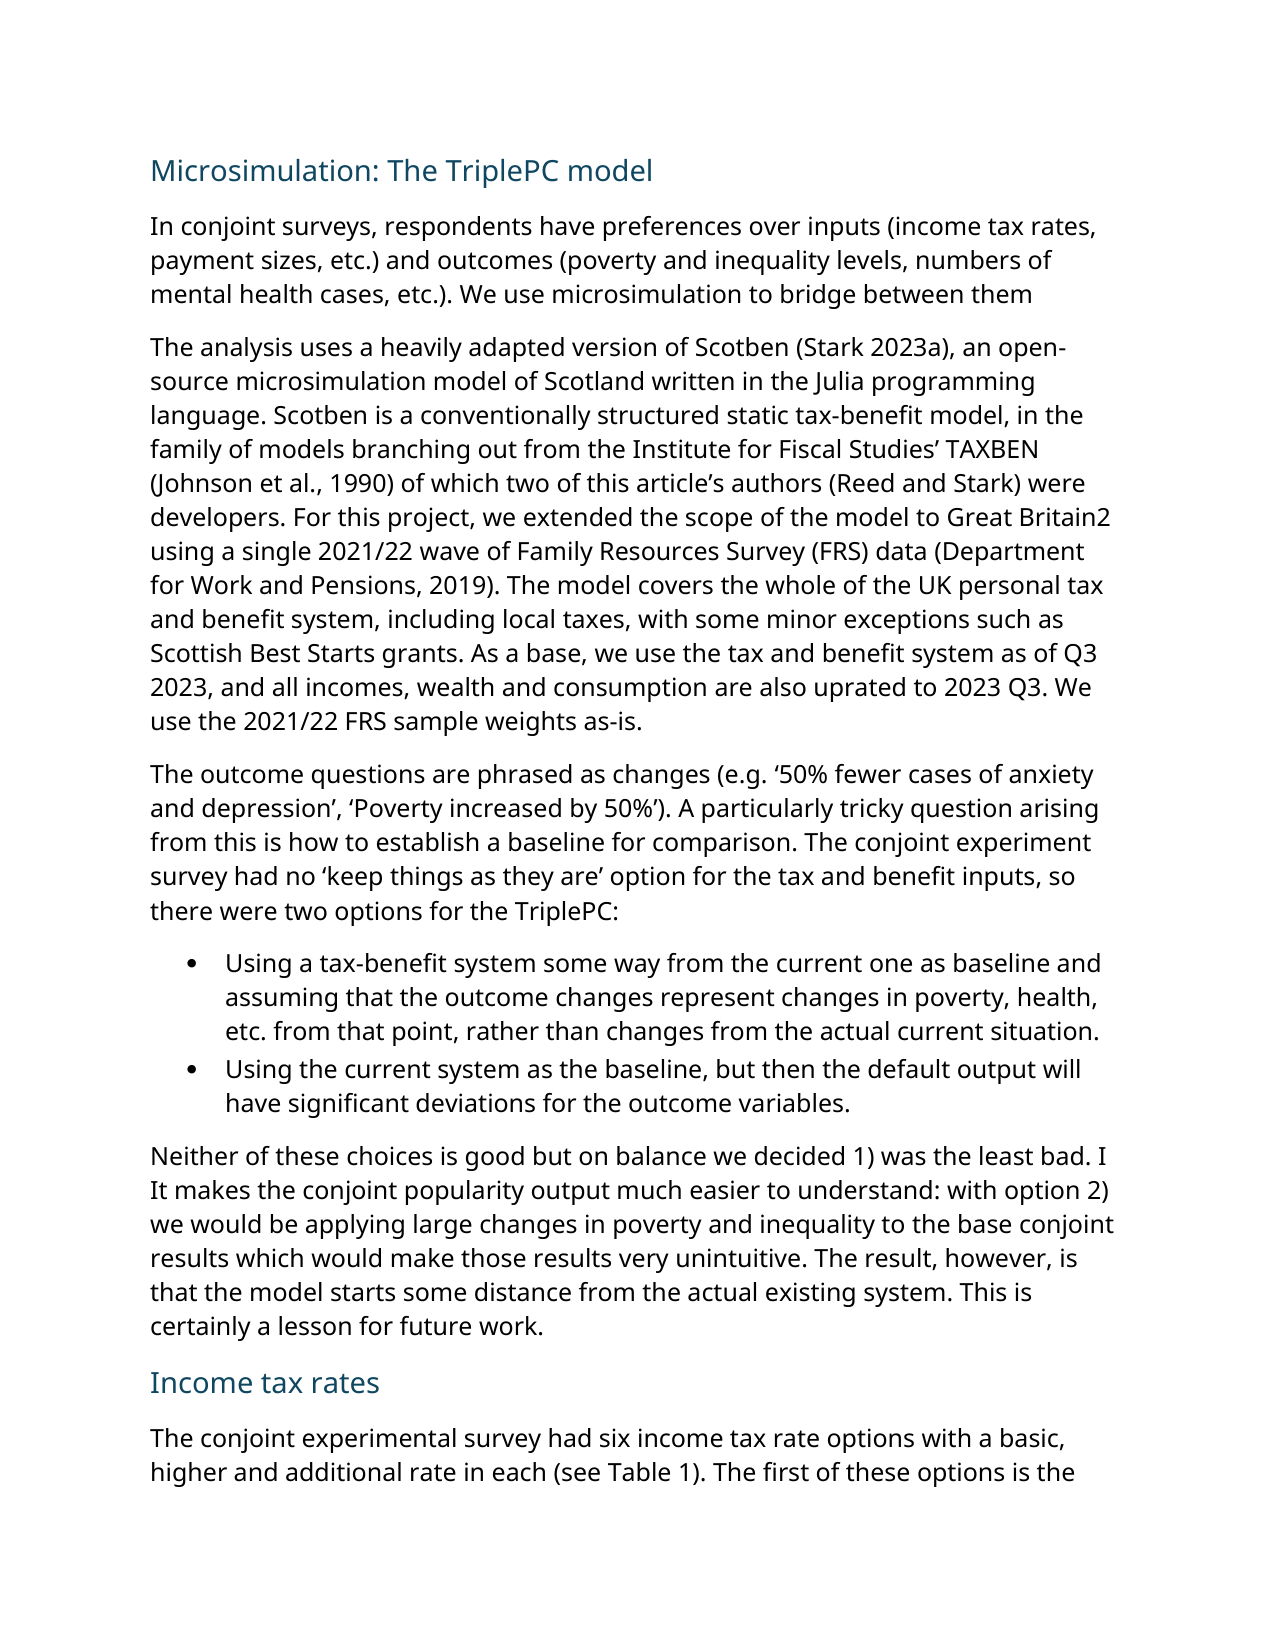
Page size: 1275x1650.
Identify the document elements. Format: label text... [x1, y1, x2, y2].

text In conjoint surveys, respondents have preferences over inputs (income tax rates, payment sizes, etc.) and outcomes (poverty and inequality levels, numbers of mental health cases, etc.). We use microsimulation to bridge between them [150, 208, 1125, 311]
subtitle Microsimulation: The TriplePC model [150, 150, 1125, 190]
list Using the current system as the baseline, but then the default output will have significant deviations for the outcome variables. [187, 1052, 1125, 1120]
text The analysis uses a heavily adapted version of Scotben (Stark 2023a), an open-source microsimulation model of Scotland written in the Julia programming language. Scotben is a conventionally structured static tax-benefit model, in the family of models branching out from the Institute for Fiscal Studies’ TAXBEN (Johnson et al., 1990) of which two of this article’s authors (Reed and Stark) were developers. For this project, we extended the scope of the model to Great Britain2 using a single 2021/22 wave of Family Resources Survey (FRS) data (Department for Work and Pensions, 2019). The model covers the whole of the UK personal tax and benefit system, including local taxes, with some minor exceptions such as Scottish Best Starts grants. As a base, we use the tax and benefit system as of Q3 2023, and all incomes, wealth and consumption are also uprated to 2023 Q3. We use the 2021/22 FRS sample weights as-is. [150, 329, 1125, 738]
list Using a tax-benefit system some way from the current one as baseline and assuming that the outcome changes represent changes in poverty, health, etc. from that point, rather than changes from the actual current situation. [187, 946, 1125, 1048]
subtitle Income tax rates [150, 1362, 1125, 1402]
text The outcome questions are phrased as changes (e.g. ‘50% fewer cases of anxiety and depression’, ‘Poverty increased by 50%’). A particularly tricky question arising from this is how to establish a baseline for comparison. The conjoint experiment survey had no ‘keep things as they are’ option for the tax and benefit inputs, so there were two options for the TriplePC: [150, 757, 1125, 927]
